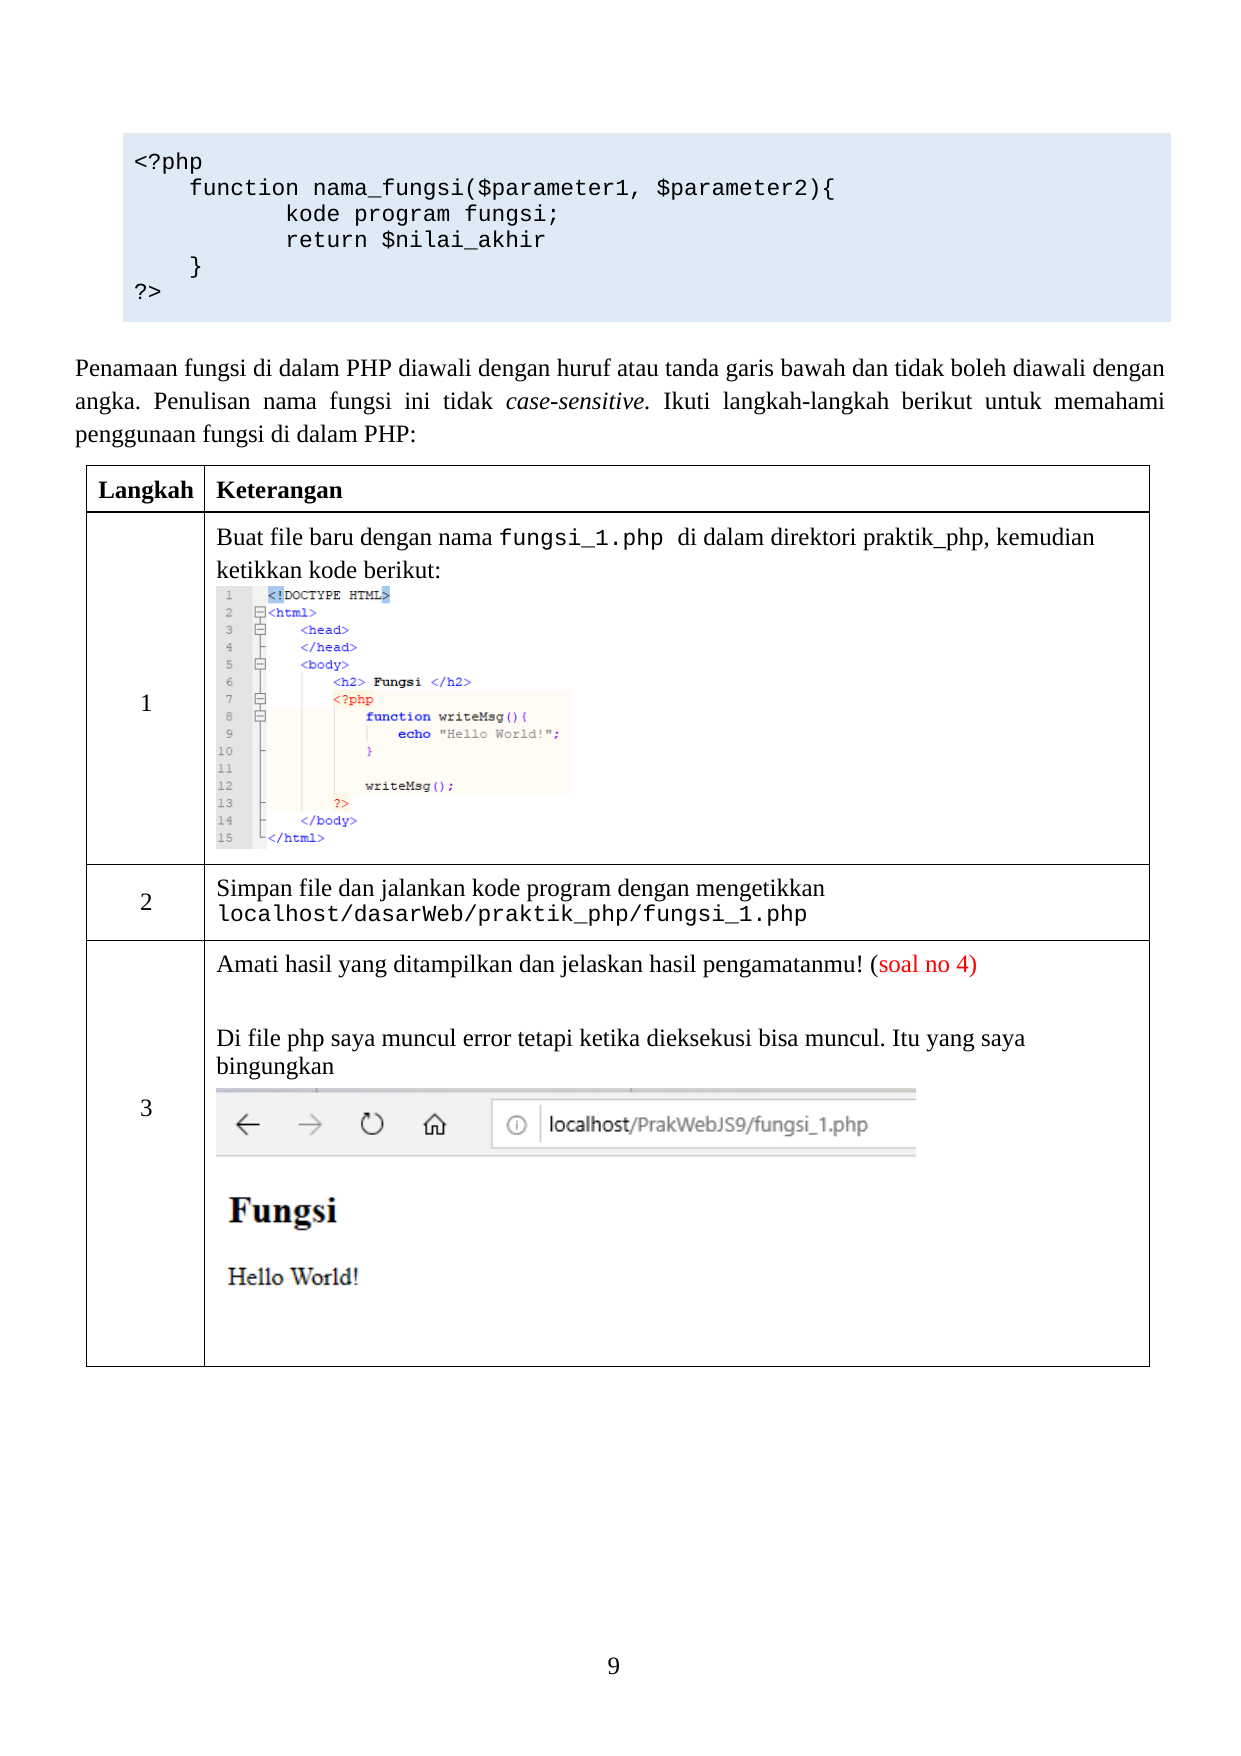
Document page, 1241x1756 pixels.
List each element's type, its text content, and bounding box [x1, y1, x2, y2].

table_cell Amati hasil yang ditampilkan dan jelaskan hasil pengamatanmu! (soal no 4) Di file php saya muncul error tetapi ketika dieksekusi bisa muncul. Itu yang saya bingungkan [205, 941, 1149, 1366]
table_cell 1 [87, 513, 204, 864]
table_header Keterangan [205, 466, 1149, 511]
table_cell 3 [87, 941, 204, 1366]
picture [216, 586, 572, 849]
table_cell Buat file baru dengan nama fungsi_1.php di dalam direktori praktik_php, kemudian ketikkan kode berikut: [205, 513, 1149, 864]
table_cell Simpan file dan jalankan kode program dengan mengetikkan localhost/dasarWeb/praktik_php/fungsi_1.php [205, 865, 1149, 940]
table_cell 2 [87, 865, 204, 940]
picture [216, 1088, 917, 1329]
table_header Langkah [87, 466, 204, 511]
text Penamaan fungsi di dalam PHP diawali dengan huruf atau tanda garis bawah dan tidak boleh diawali dengan angka. Penulisan nama fungsi ini tidak case-sensitive. Ikuti langkah-langkah berikut untuk memahami penggunaan fungsi di dalam PHP: [75, 353, 1165, 447]
